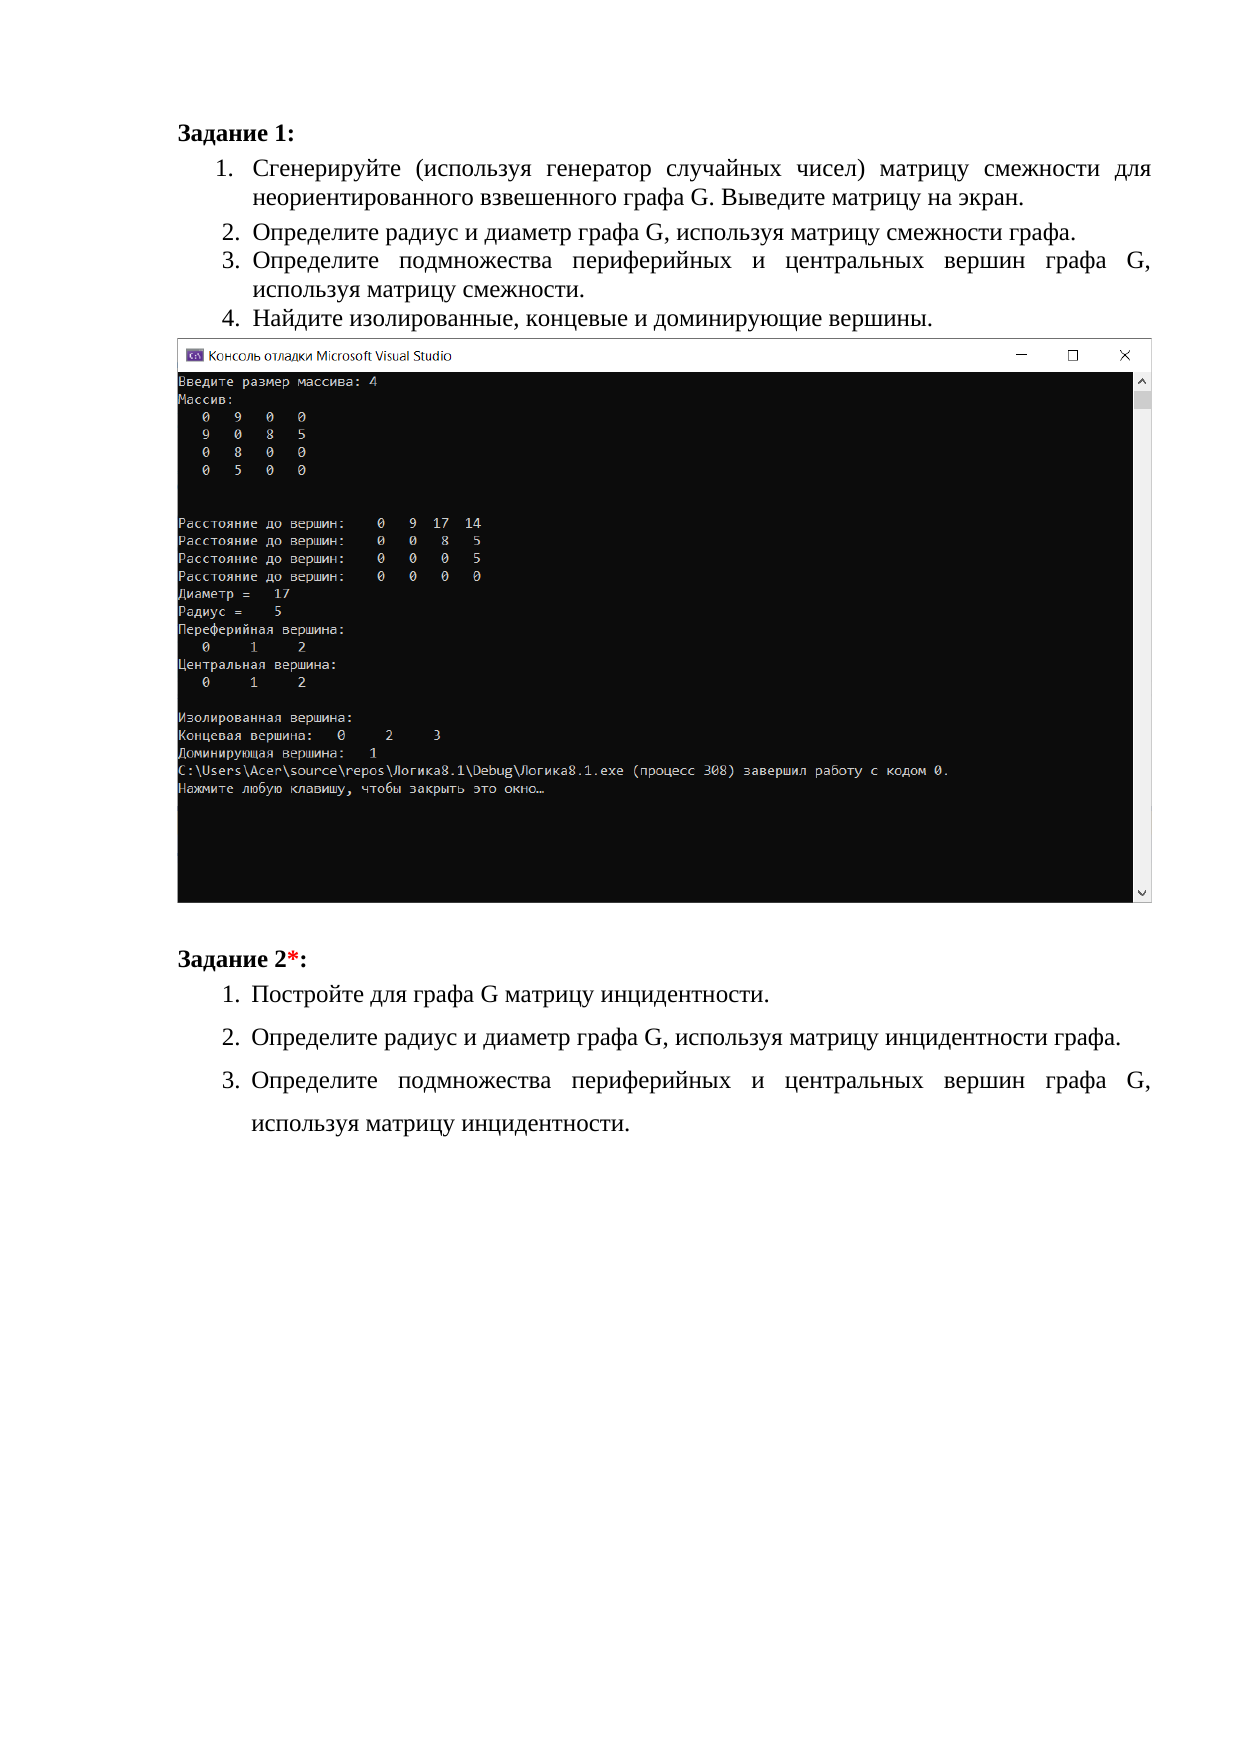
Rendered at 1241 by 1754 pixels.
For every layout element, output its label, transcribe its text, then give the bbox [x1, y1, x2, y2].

list Определите радиус и диаметр графа G, используя матрицу инцидентности графа. [222, 1022, 1152, 1051]
list Постройте для графа G матрицу инцидентности. [222, 979, 1152, 1008]
text Задание 2*: [177, 944, 1152, 973]
list Определите радиус и диаметр графа G, используя матрицу смежности графа. [222, 217, 1152, 246]
list Определите подмножества периферийных и центральных вершин графа G, используя матрицу инцидентности. [222, 1065, 1152, 1137]
list Найдите изолированные, концевые и доминирующие вершины. [222, 303, 1152, 332]
list Сгенерируйте (используя генератор случайных чисел) матрицу смежности для неориентированного взвешенного графа G. Выведите матрицу на экран. [215, 153, 1152, 211]
picture [177, 338, 1152, 903]
list Определите подмножества периферийных и центральных вершин графа G, используя матрицу смежности. [222, 246, 1152, 303]
text Задание 1: [177, 118, 1152, 147]
